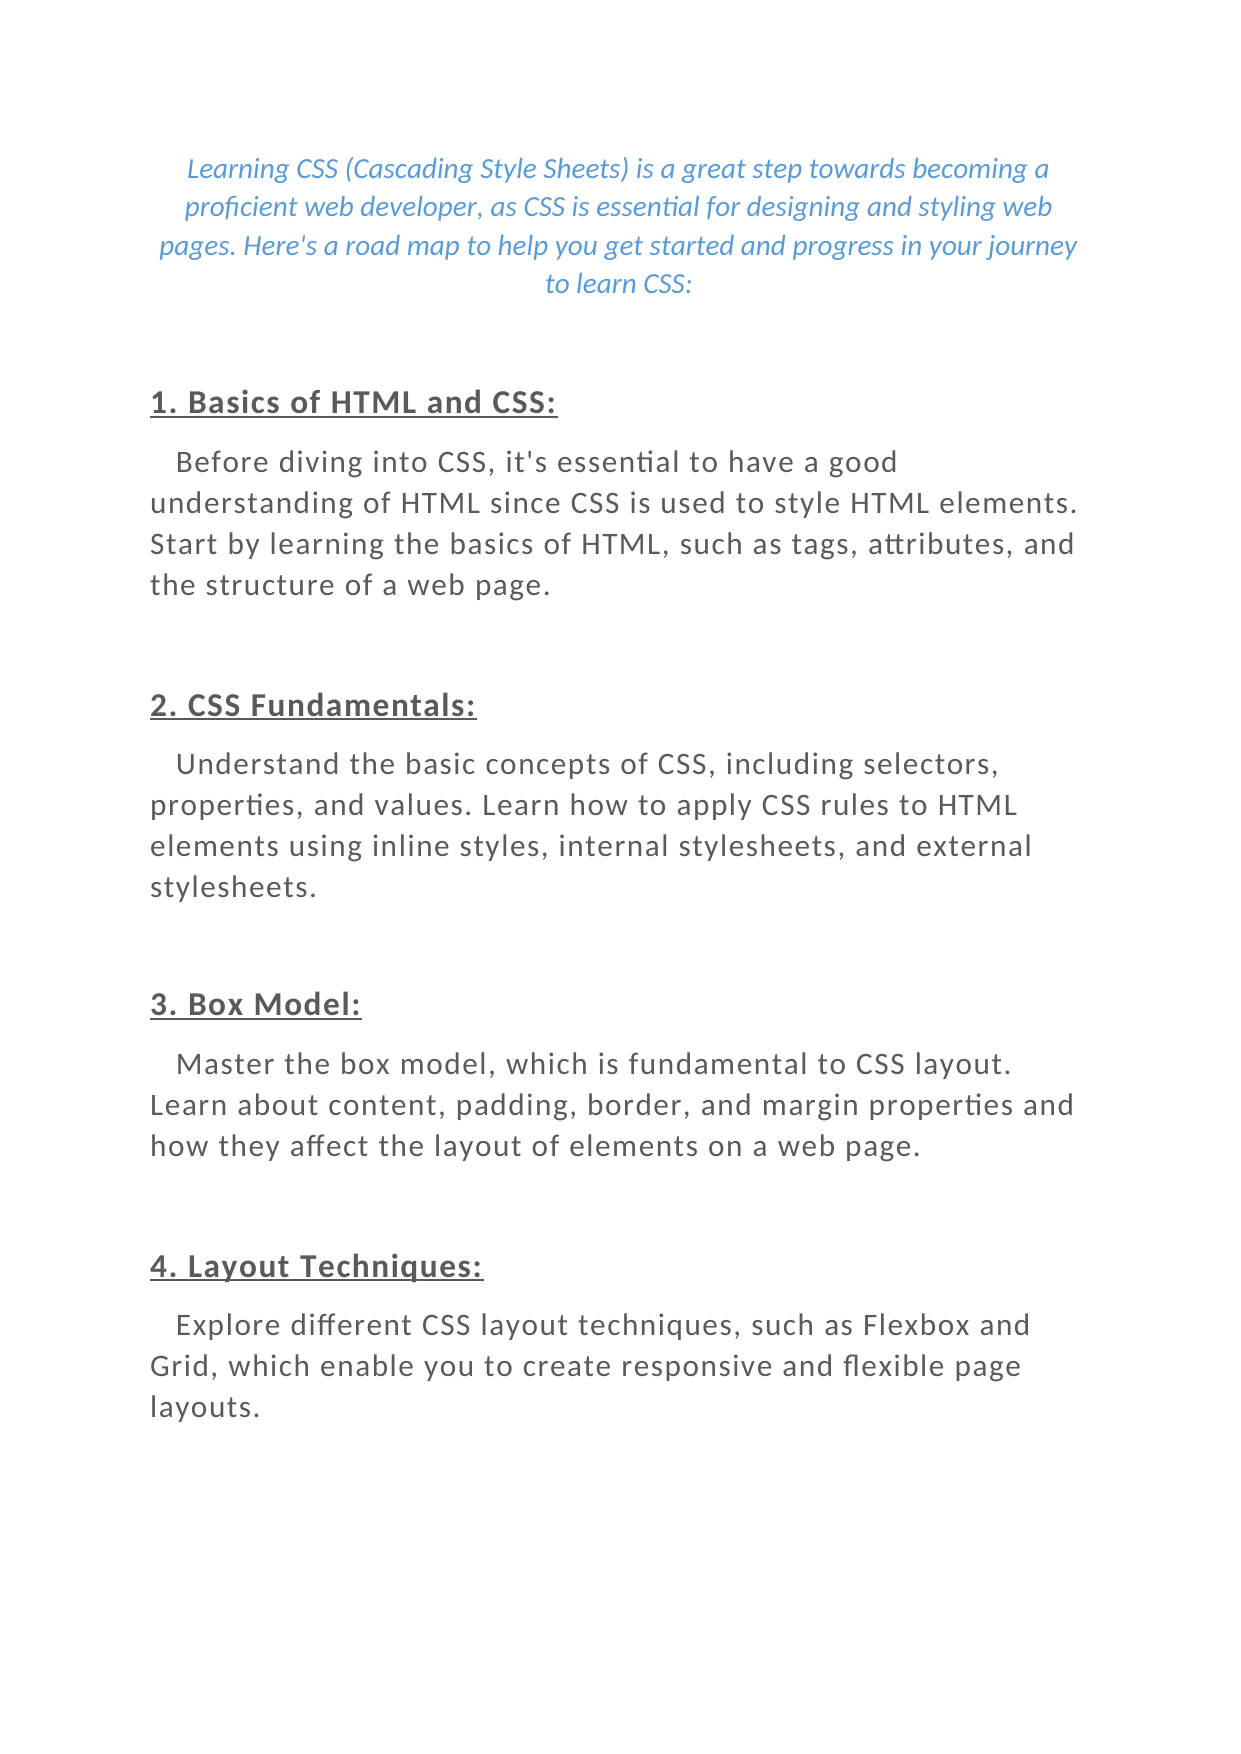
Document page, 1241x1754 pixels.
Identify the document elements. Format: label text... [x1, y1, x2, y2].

subtitle Master the box model, which is fundamental to CSS layout. Learn about content, padding, border, and margin properties and how they affect the layout of elements on a web page. [150, 1044, 1090, 1164]
subtitle Learning CSS (Cascading Style Sheets) is a great step towards becoming a proficient web developer, as CSS is essential for designing and styling web pages. Here's a road map to help you get started and progress in your journey to learn CSS: [150, 150, 1090, 301]
subtitle 4. Layout Techniques: [150, 1244, 1090, 1285]
subtitle 1. Basics of HTML and CSS: [150, 381, 1090, 422]
subtitle 3. Box Model: [150, 983, 1090, 1024]
subtitle Before diving into CSS, it's essential to have a good understanding of HTML since CSS is used to style HTML elements. Start by learning the basics of HTML, such as tags, attributes, and the structure of a web page. [150, 442, 1090, 603]
subtitle Explore different CSS layout techniques, such as Flexbox and Grid, which enable you to create responsive and flexible page layouts. [150, 1305, 1090, 1426]
subtitle 2. CSS Fundamentals: [150, 683, 1090, 724]
subtitle Understand the basic concepts of CSS, including selectors, properties, and values. Learn how to apply CSS rules to HTML elements using inline styles, internal stylesheets, and external stylesheets. [150, 744, 1090, 906]
